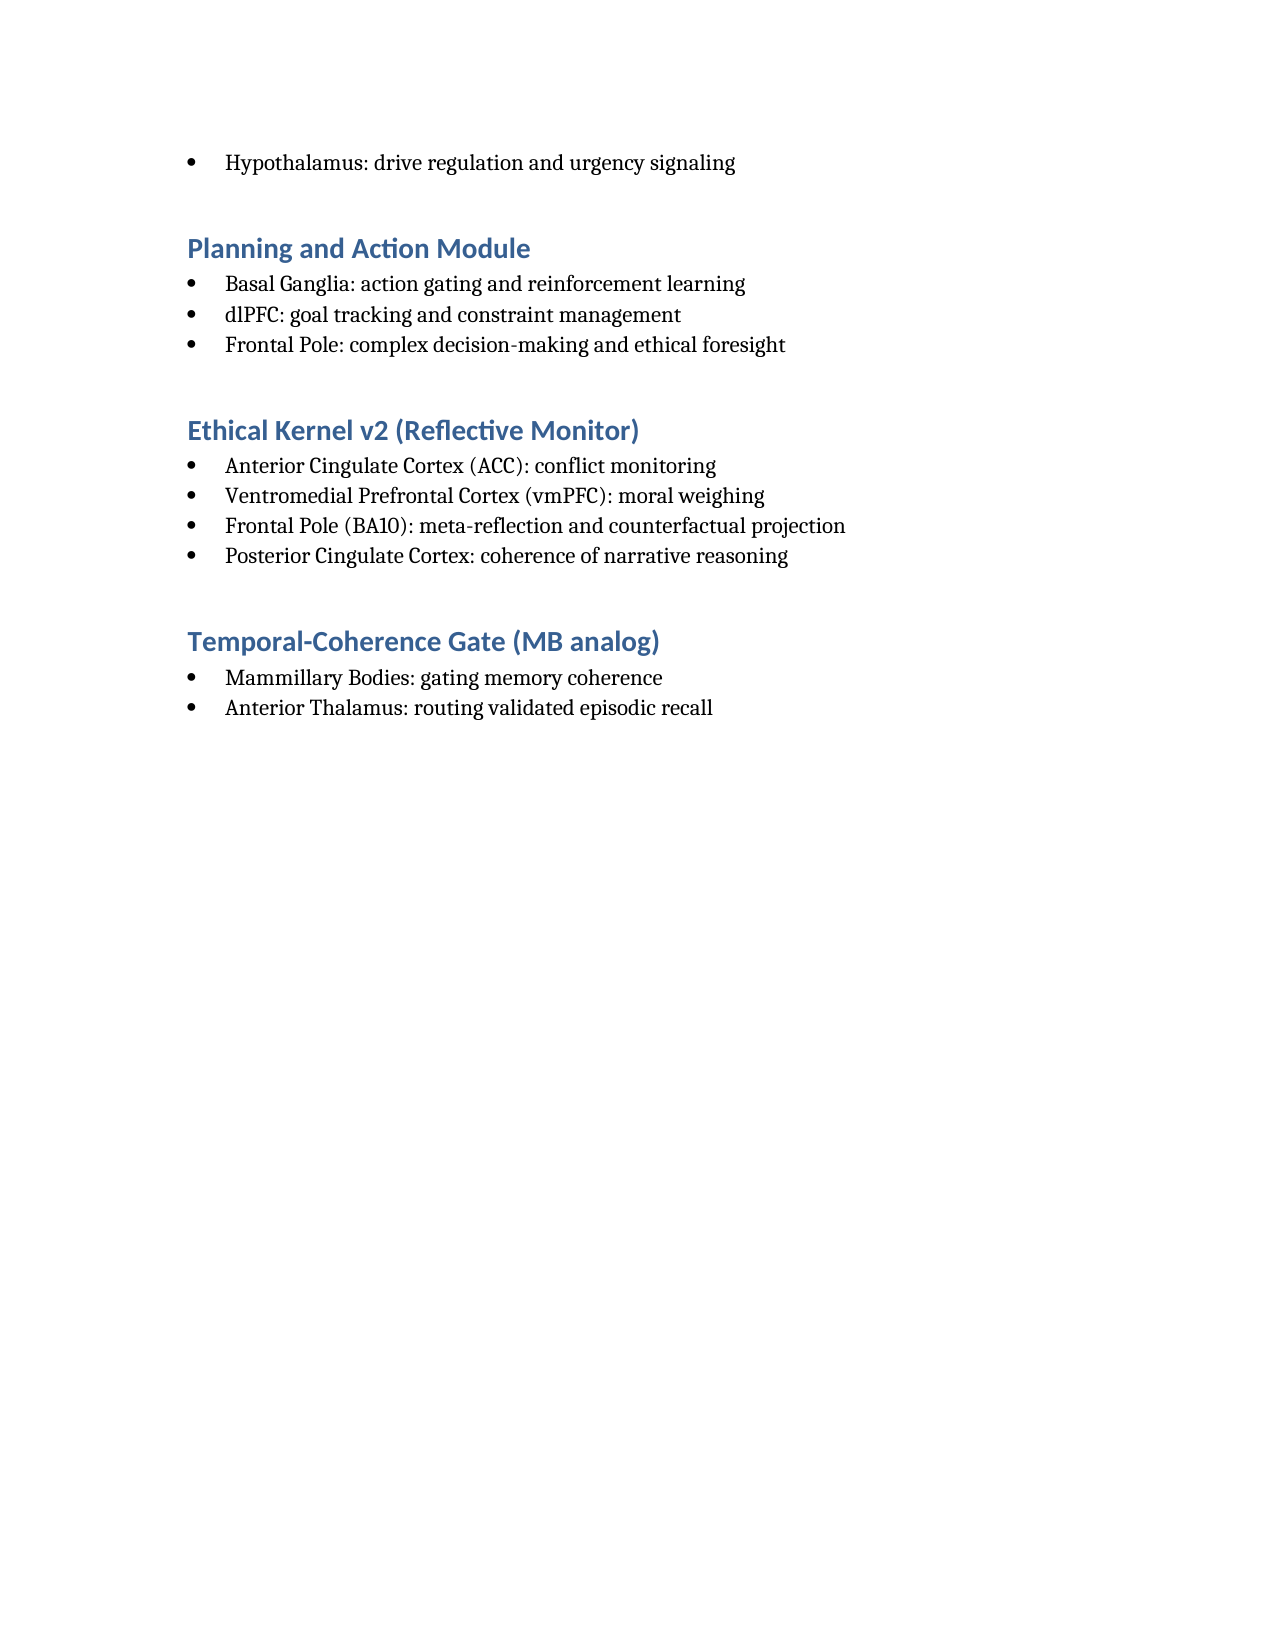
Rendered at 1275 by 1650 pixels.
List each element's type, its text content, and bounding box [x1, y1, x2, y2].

list Posterior Cingulate Cortex: coherence of narrative reasoning [187, 543, 1087, 570]
list Anterior Cingulate Cortex (ACC): conflict monitoring [187, 453, 1087, 479]
list Hypothalamus: drive regulation and urgency signaling [187, 150, 1087, 176]
list Frontal Pole (BA10): meta-reflection and counterfactual projection [187, 513, 1087, 539]
list Basal Ganglia: action gating and reinforcement learning [187, 271, 1087, 297]
subtitle Temporal-Coherence Gate (MB analog) [187, 623, 1087, 659]
subtitle Planning and Action Module [187, 230, 1087, 266]
list Anterior Thalamus: routing validated episodic recall [187, 695, 1087, 721]
list dlPFC: goal tracking and constraint management [187, 301, 1087, 328]
list Ventromedial Prefrontal Cortex (vmPFC): moral weighing [187, 483, 1087, 509]
list Mammillary Bodies: gating memory coherence [187, 664, 1087, 691]
subtitle Ethical Kernel v2 (Reflective Monitor) [187, 412, 1087, 447]
list Frontal Pole: complex decision-making and ethical foresight [187, 332, 1087, 358]
